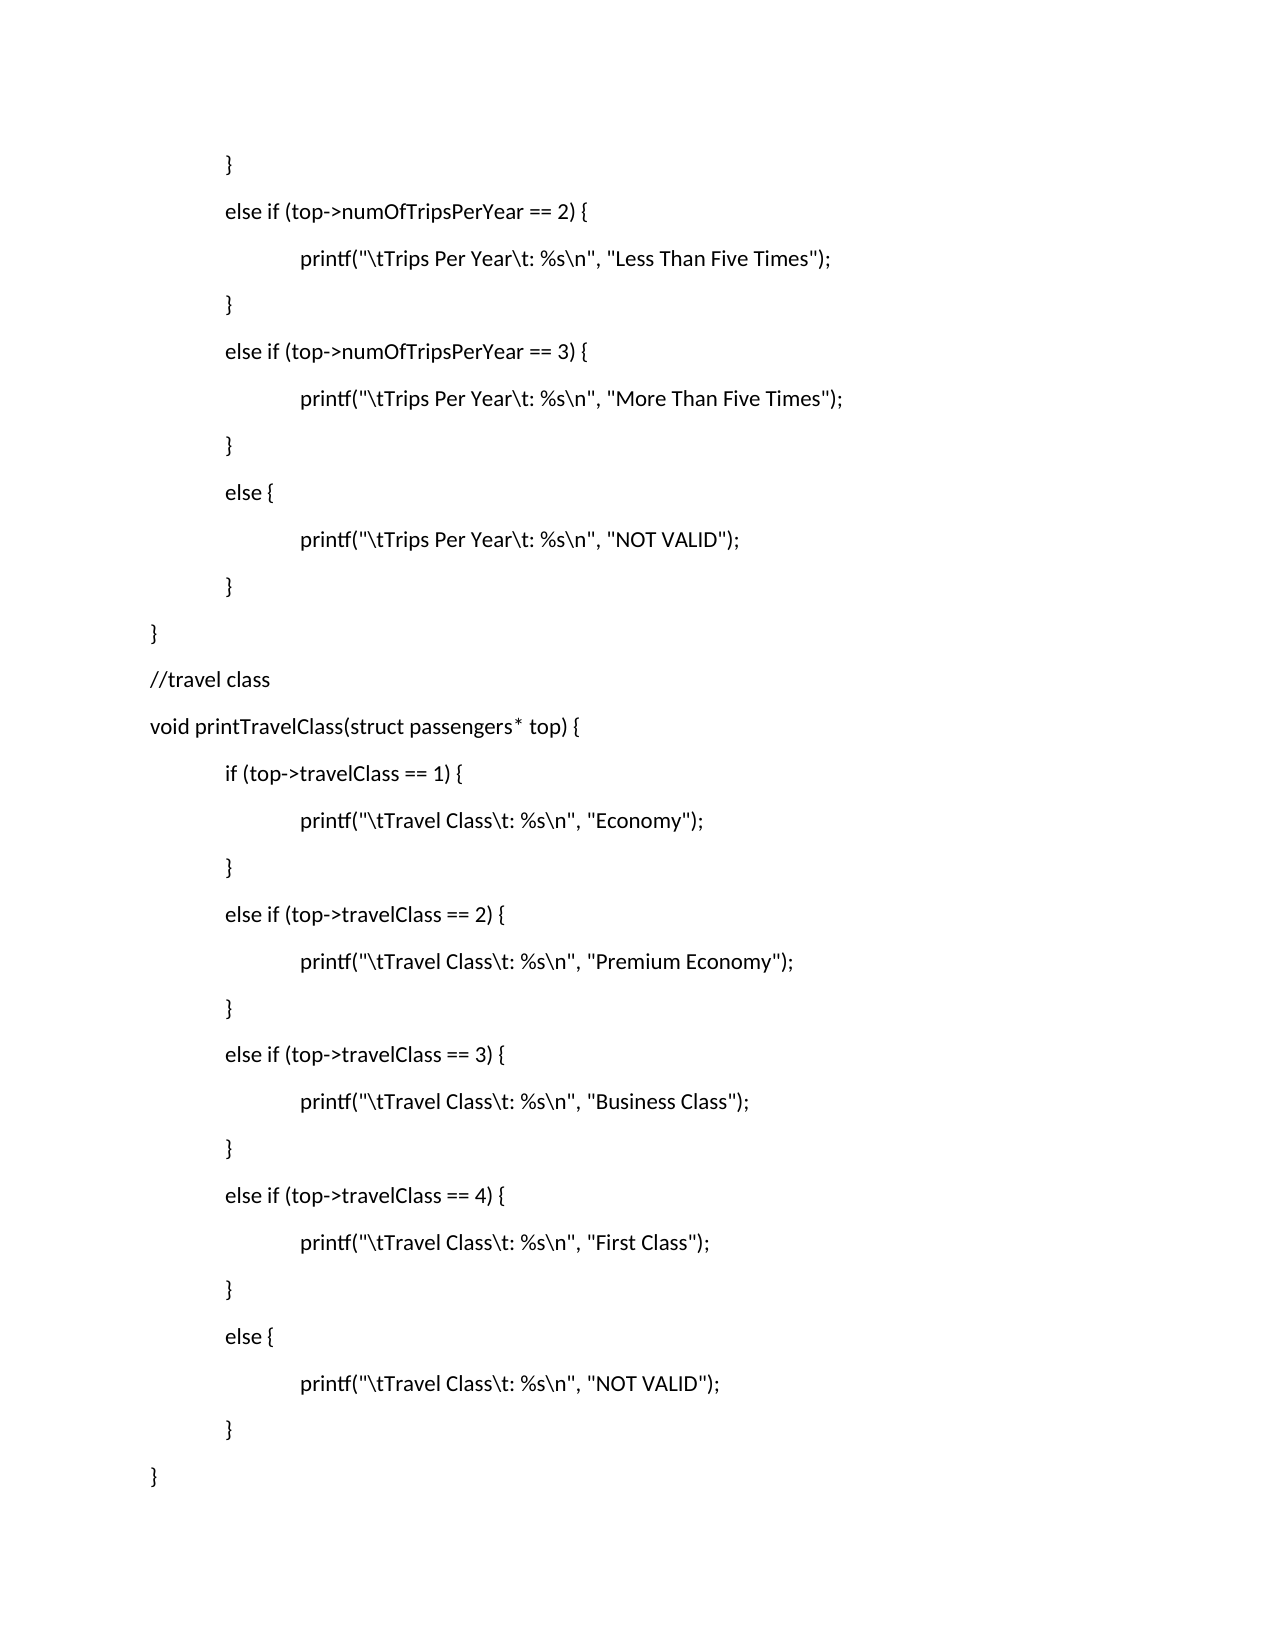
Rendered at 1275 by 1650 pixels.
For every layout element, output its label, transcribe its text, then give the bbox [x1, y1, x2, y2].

text printf("\tTravel Class\t: %s\n", "First Class"); [150, 1228, 1125, 1256]
text printf("\tTrips Per Year\t: %s\n", "Less Than Five Times"); [150, 244, 1125, 272]
text printf("\tTravel Class\t: %s\n", "NOT VALID"); [150, 1369, 1125, 1397]
text if (top->travelClass == 1) { [150, 759, 1125, 787]
text } [150, 1462, 1125, 1491]
text } [150, 994, 1125, 1022]
text else { [150, 1322, 1125, 1350]
text } [150, 1275, 1125, 1303]
text printf("\tTrips Per Year\t: %s\n", "More Than Five Times"); [150, 384, 1125, 412]
text else if (top->numOfTripsPerYear == 3) { [150, 337, 1125, 366]
text //travel class [150, 666, 1125, 694]
text } [150, 572, 1125, 600]
text } [150, 150, 1125, 178]
text } [150, 1134, 1125, 1162]
text printf("\tTravel Class\t: %s\n", "Business Class"); [150, 1087, 1125, 1116]
text } [150, 619, 1125, 647]
text } [150, 431, 1125, 459]
text } [150, 1416, 1125, 1444]
text printf("\tTrips Per Year\t: %s\n", "NOT VALID"); [150, 525, 1125, 553]
text else if (top->travelClass == 3) { [150, 1041, 1125, 1069]
text printf("\tTravel Class\t: %s\n", "Economy"); [150, 806, 1125, 834]
text } [150, 853, 1125, 881]
text else { [150, 478, 1125, 506]
text else if (top->numOfTripsPerYear == 2) { [150, 197, 1125, 225]
text else if (top->travelClass == 2) { [150, 900, 1125, 928]
text } [150, 291, 1125, 319]
text void printTravelClass(struct passengers* top) { [150, 712, 1125, 741]
text else if (top->travelClass == 4) { [150, 1181, 1125, 1209]
text printf("\tTravel Class\t: %s\n", "Premium Economy"); [150, 947, 1125, 975]
